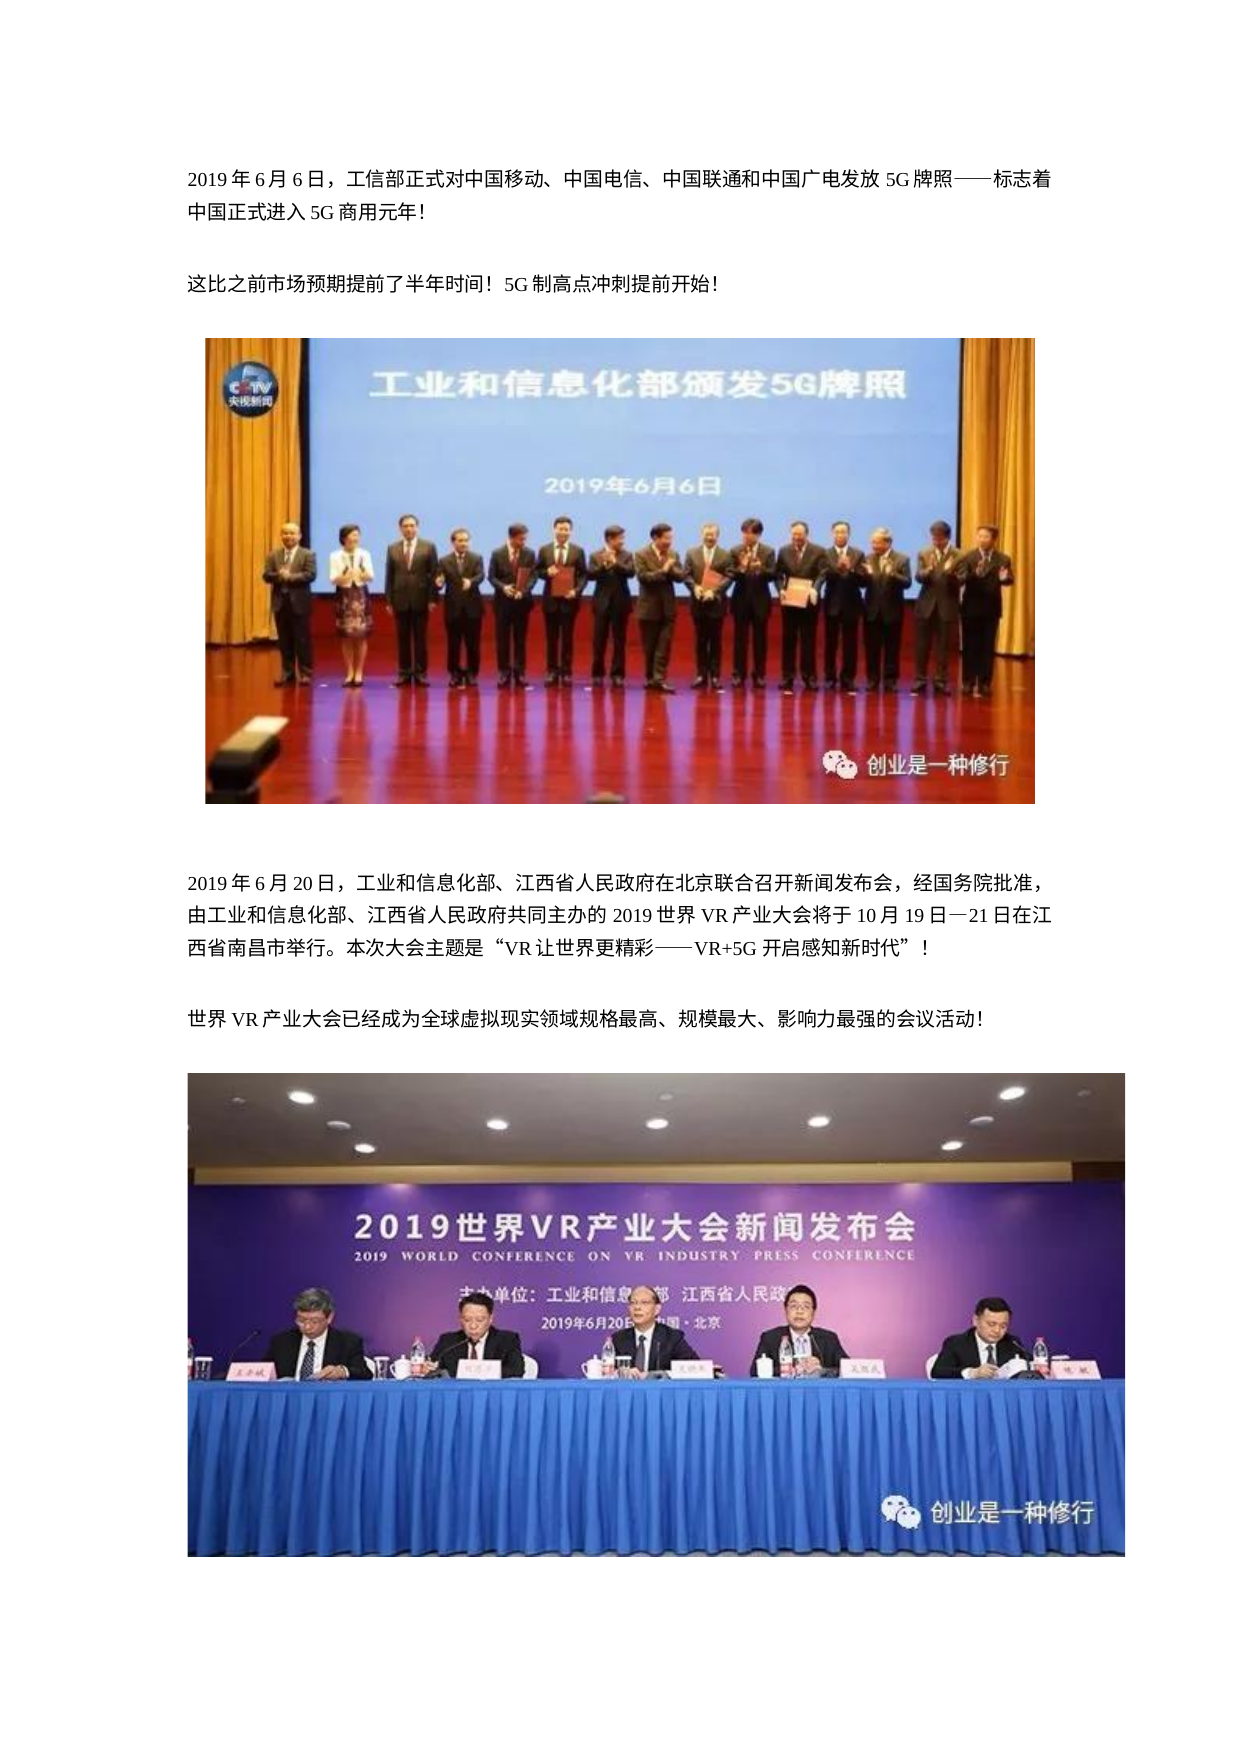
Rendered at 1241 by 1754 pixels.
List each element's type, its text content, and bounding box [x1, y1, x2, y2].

picture [205, 338, 1035, 804]
text 2019年6月20日，工业和信息化部、江西省人民政府在北京联合召开新闻发布会，经国务院批准，由工业和信息化部、江西省人民政府共同主办的2019世界VR产业大会将于10月19日—21日在江西省南昌市举行。本次大会主题是“VR让世界更精彩——VR+5G 开启感知新时代”！ [187, 865, 1053, 963]
text 这比之前市场预期提前了半年时间！5G制高点冲刺提前开始！ [187, 266, 1053, 299]
text 2019年6月6日，工信部正式对中国移动、中国电信、中国联通和中国广电发放5G牌照——标志着中国正式进入5G商用元年！ [187, 162, 1053, 227]
text 世界VR产业大会已经成为全球虚拟现实领域规格最高、规模最大、影响力最强的会议活动！ [187, 1002, 1053, 1034]
picture [187, 1073, 1125, 1557]
